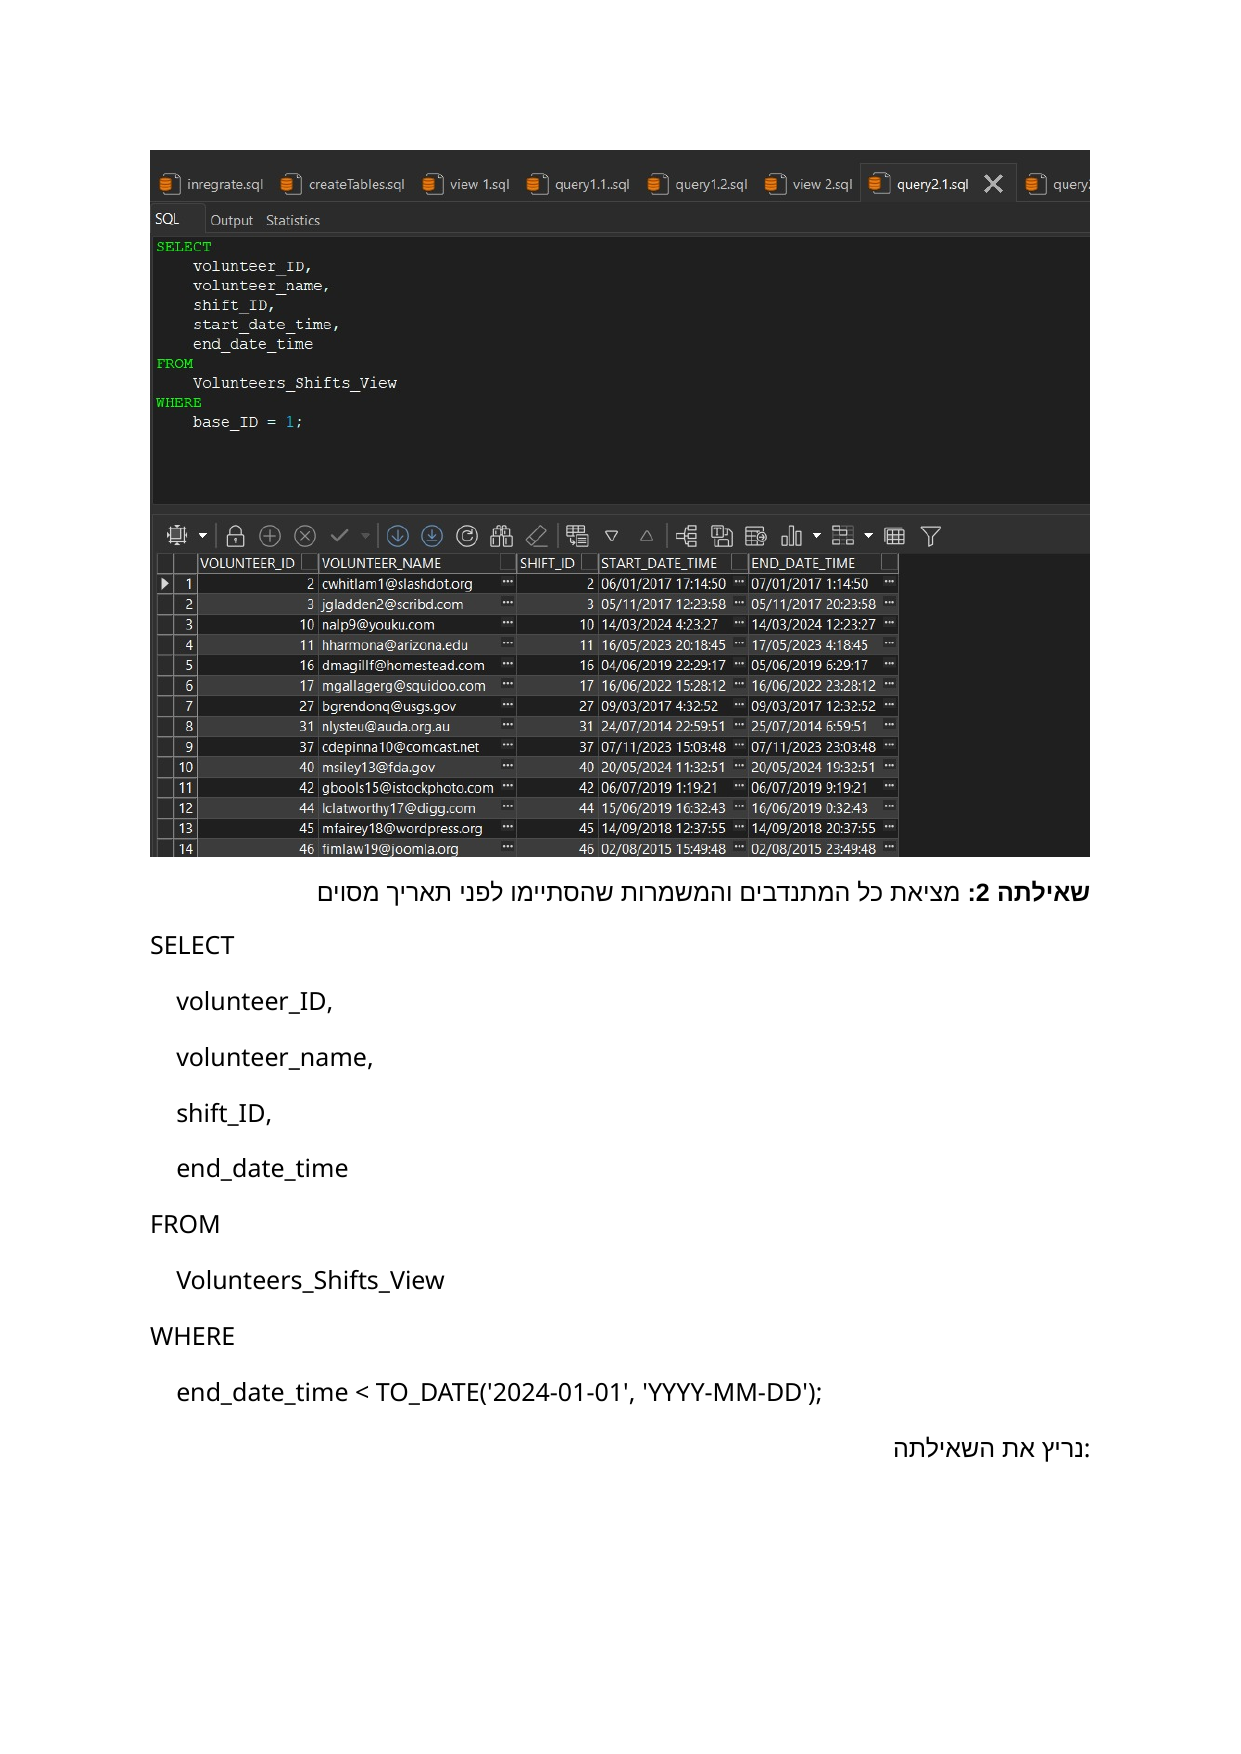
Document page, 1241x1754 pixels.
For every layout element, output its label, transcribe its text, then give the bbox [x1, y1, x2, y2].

text FROM [150, 1207, 1090, 1241]
text WHERE [150, 1319, 1090, 1353]
text end_date_time [150, 1151, 1090, 1185]
text shift_ID, [150, 1095, 1090, 1129]
text volunteer_name, [150, 1039, 1090, 1073]
text end_date_time < TO_DATE('2024-01-01', 'YYYY-MM-DD'); [150, 1374, 1090, 1408]
text Volunteers_Shifts_View [150, 1263, 1090, 1297]
text SELECT [150, 928, 1090, 962]
text שאילתה 2: מציאת כל המתנדבים והמשמרות שהסתיימו לפני תאריך מסוים [150, 878, 1090, 907]
text volunteer_ID, [150, 984, 1090, 1018]
picture [150, 150, 1090, 857]
text נריץ את השאילתה: [150, 1430, 1090, 1464]
